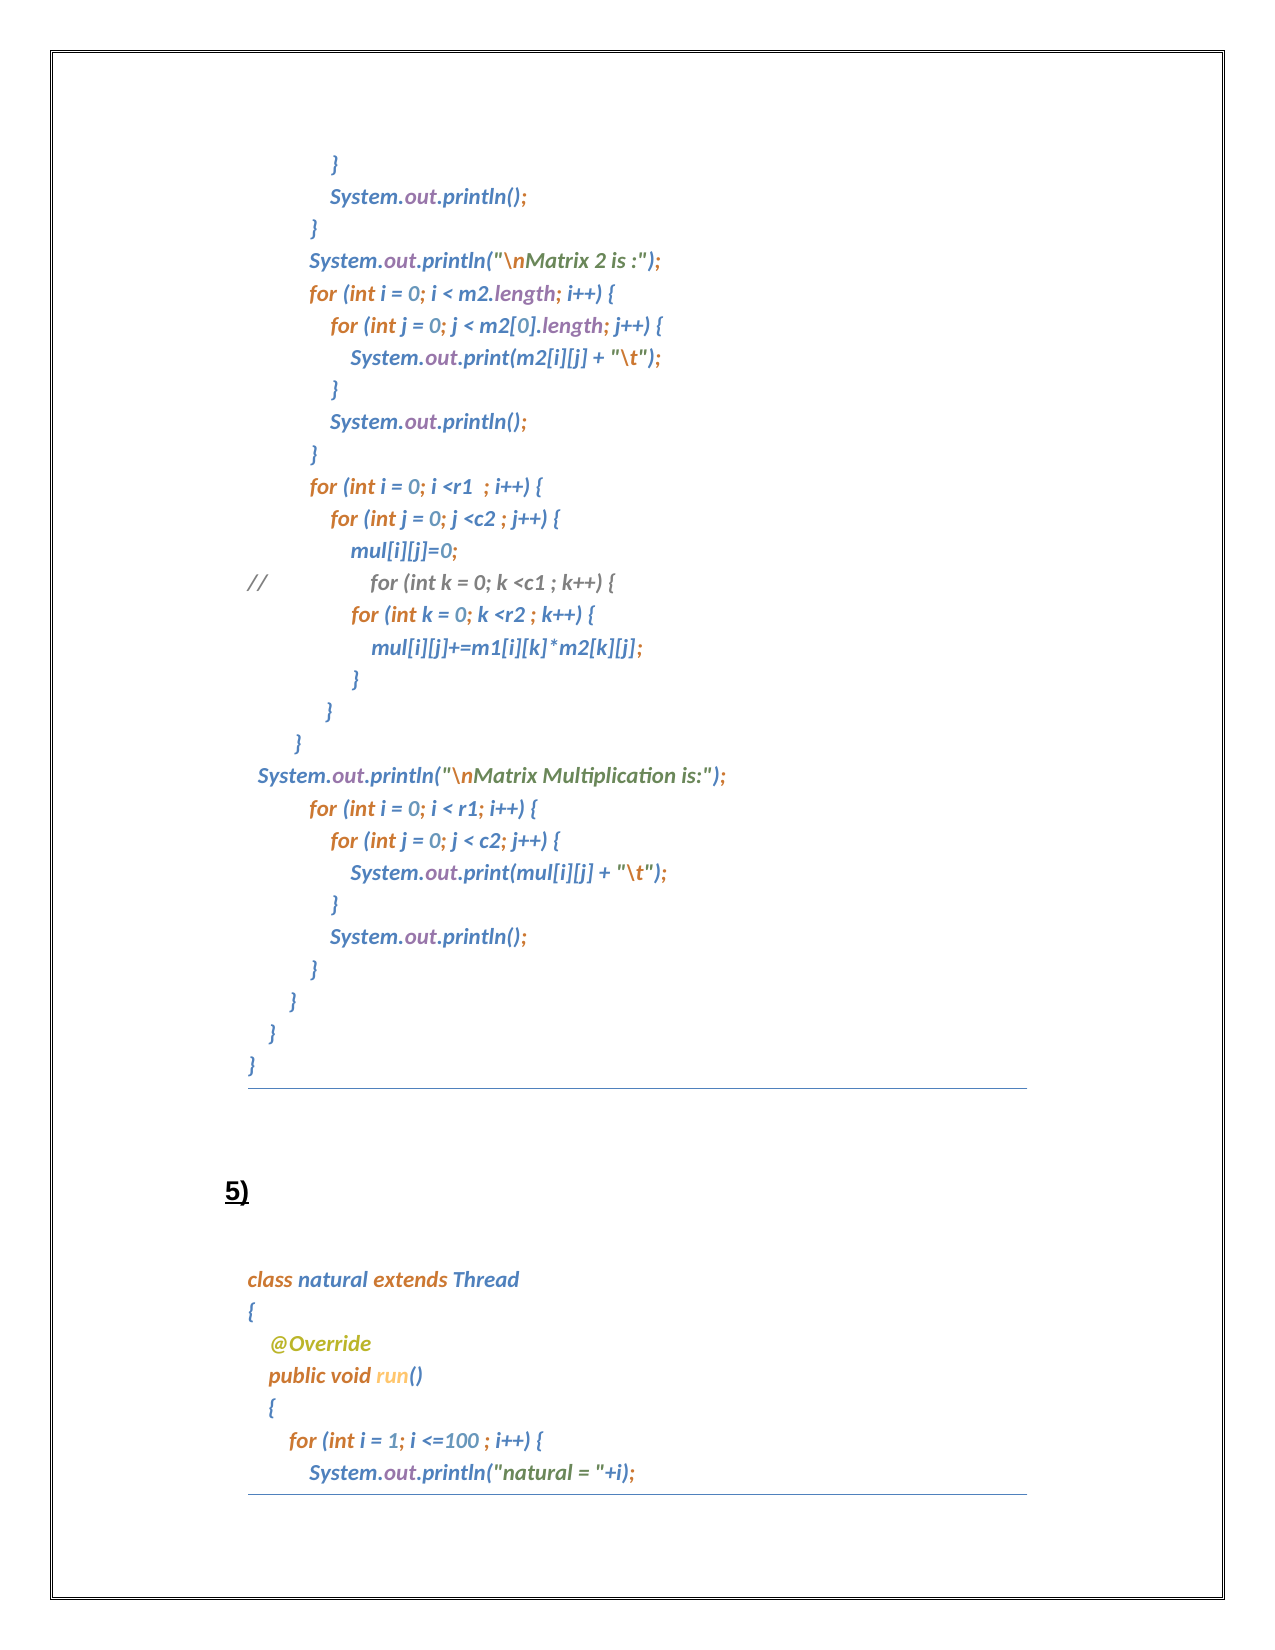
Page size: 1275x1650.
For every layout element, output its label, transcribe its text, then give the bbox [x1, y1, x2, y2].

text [247, 150, 1027, 1089]
subtitle 5) [225, 1175, 1125, 1206]
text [247, 1265, 1027, 1495]
